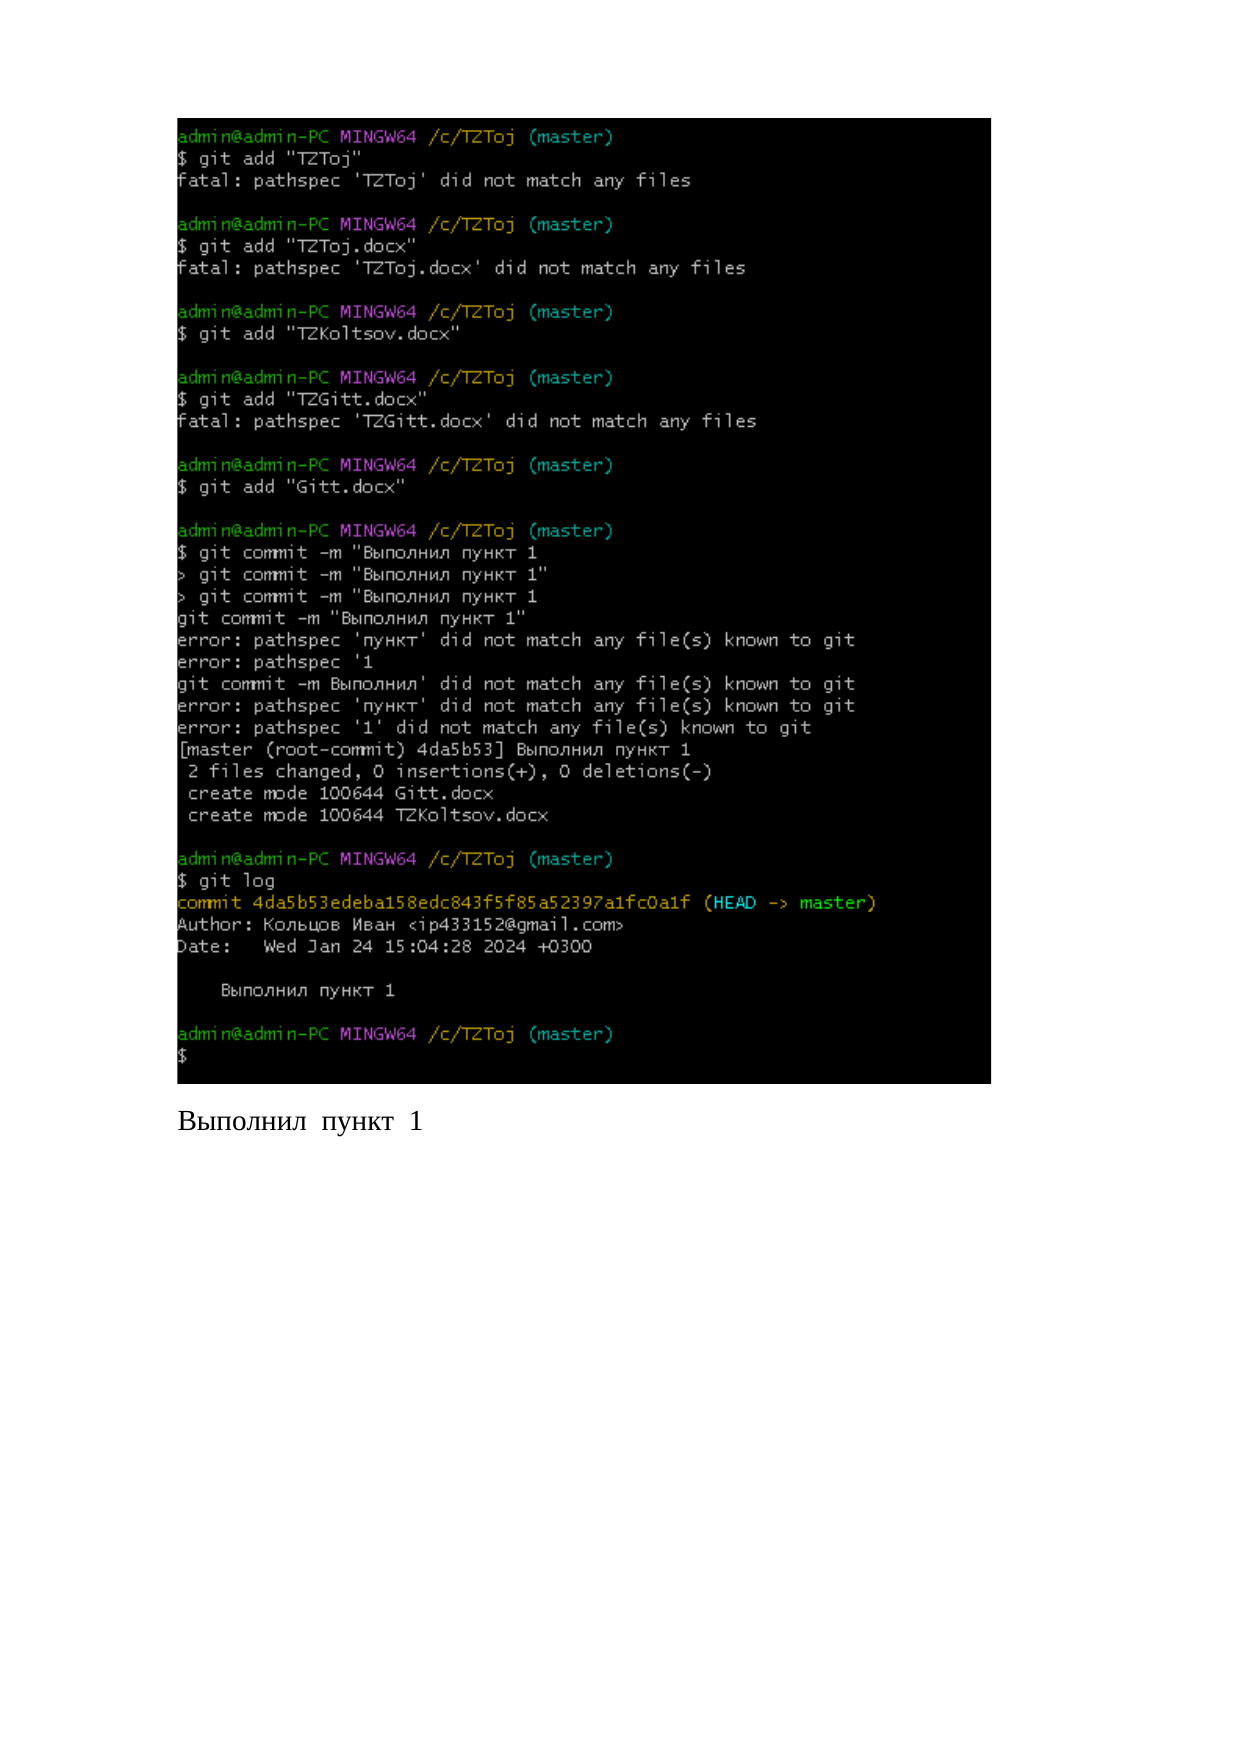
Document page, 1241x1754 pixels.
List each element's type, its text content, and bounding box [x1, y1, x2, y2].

text Выполнил пункт 1 [177, 1103, 1152, 1136]
picture [177, 118, 992, 1084]
